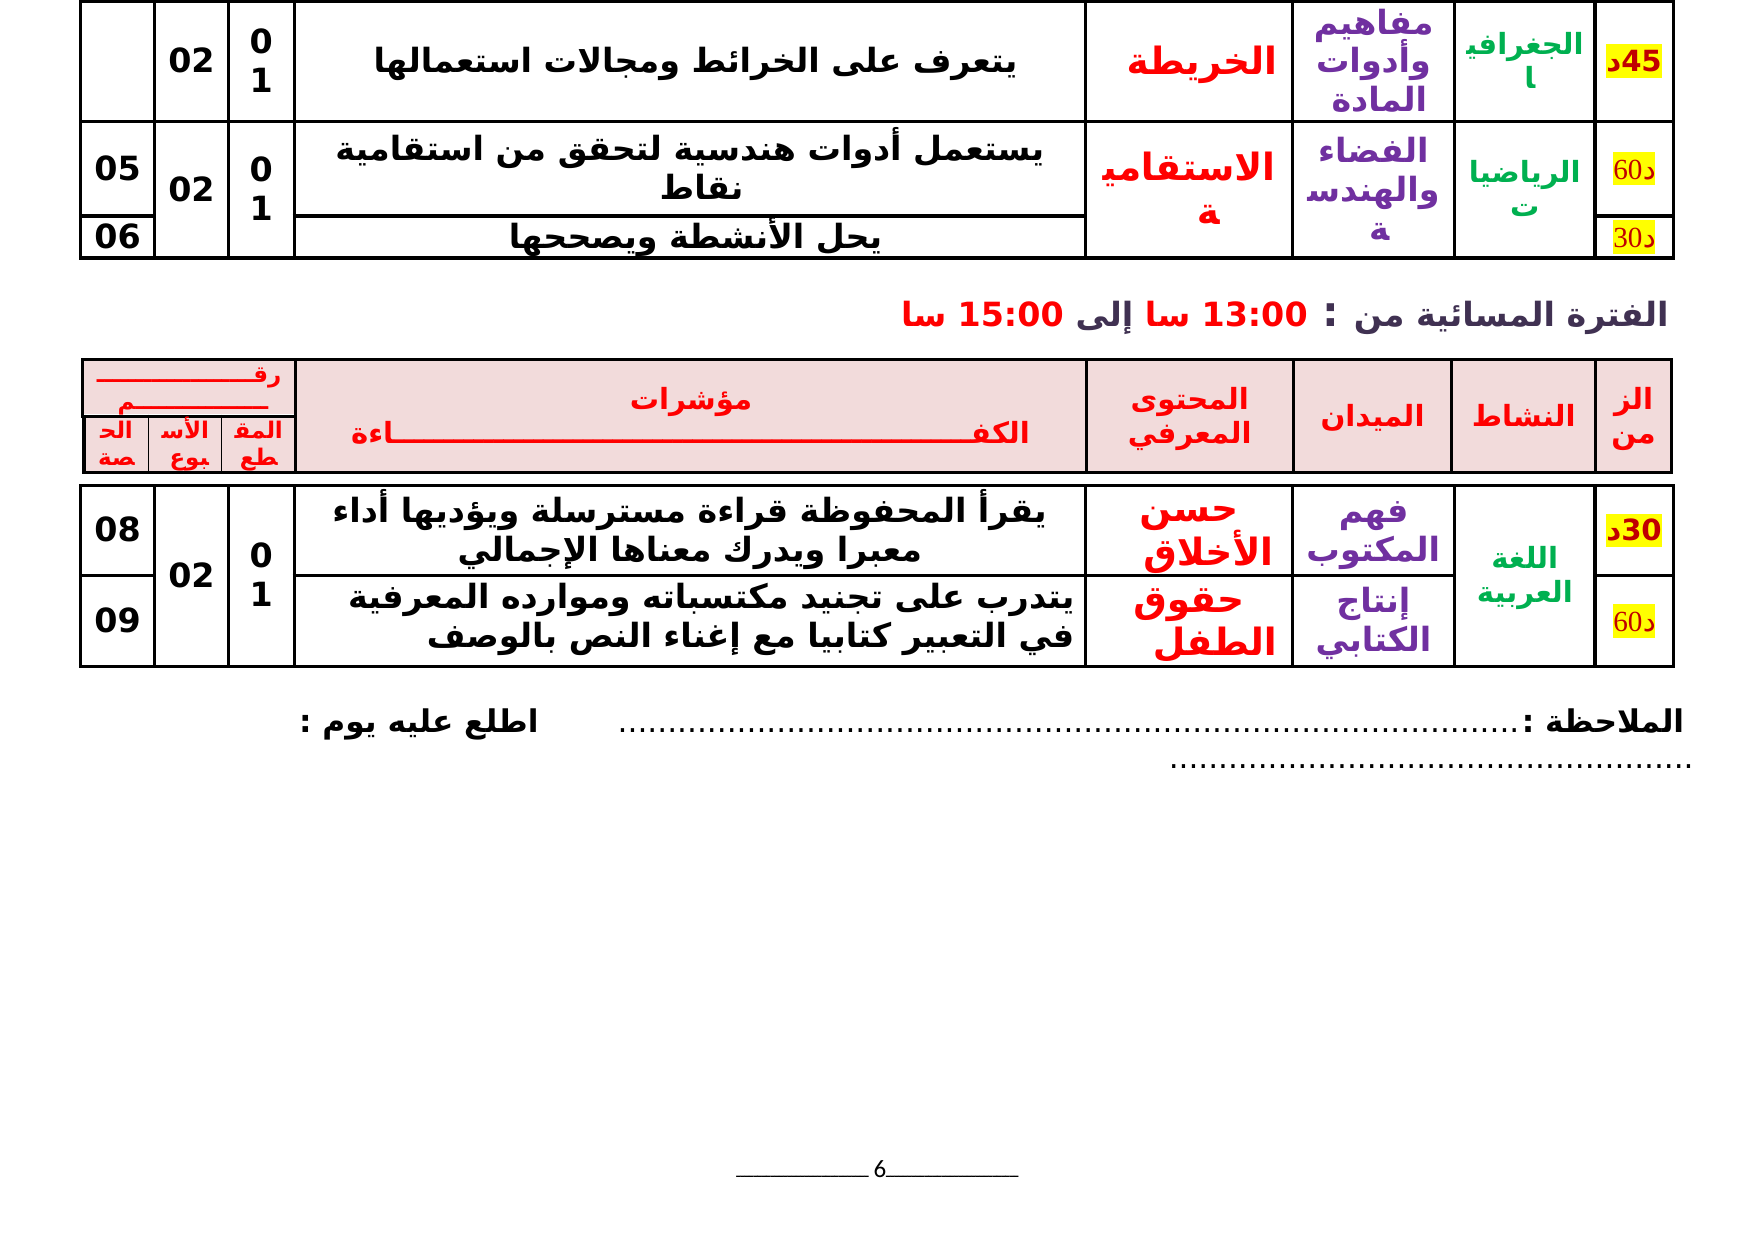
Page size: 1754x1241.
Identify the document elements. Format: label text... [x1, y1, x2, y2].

table_header 08 [82, 487, 153, 574]
table_cell حقوق الطفل [1087, 577, 1291, 664]
table_header فهم المكتوب [1294, 487, 1453, 574]
table_header الزمن [1597, 361, 1670, 471]
table_header اللغة العربية [1456, 487, 1593, 664]
table_header رقـــــــــــــــــــــــــــــــــــــم [84, 361, 294, 414]
table_header 01 [230, 487, 293, 664]
text الفترة المسائية من : 13:00 سا إلى 15:00 سا [59, 288, 1668, 337]
table_cell 60د [1597, 577, 1672, 664]
table_cell يتعرف على الخرائط ومجالات استعمالها [296, 3, 1084, 120]
table_cell [82, 3, 153, 120]
table_header المحتوى المعرفي [1088, 361, 1292, 471]
table_cell الحصة [86, 418, 148, 471]
table_cell 45د [1597, 3, 1672, 120]
table_header 30د [1597, 487, 1672, 574]
table_header الميدان [1295, 361, 1450, 471]
table_cell 09 [82, 577, 153, 664]
table_cell 01 [230, 123, 293, 256]
table_cell 30د [1597, 218, 1672, 256]
table_cell 60د [1597, 123, 1672, 214]
table_cell يتدرب على تجنيد مكتسباته وموارده المعرفية في التعبير كتابيا مع إغناء النص بالوصف [296, 577, 1084, 664]
table_cell 02 [156, 123, 227, 256]
table_header مؤشرات الكفــــــــــــــــــــــــــــــــــــــــــــــــــــــــــاءة [297, 361, 1085, 471]
table_header حسن الأخلاق [1087, 487, 1291, 574]
table_cell مفاهيم وأدوات المادة [1294, 3, 1453, 120]
table_header يقرأ المحفوظة قراءة مسترسلة ويؤديها أداء معبرا ويدرك معناها الإجمالي [296, 487, 1084, 574]
table_cell الخريطة [1087, 3, 1291, 120]
table_header 02 [156, 487, 227, 664]
table_cell 02 [156, 3, 227, 120]
table_header النشاط [1453, 361, 1594, 471]
table_cell الاستقامية [1087, 123, 1291, 256]
table_cell إنتاج الكتابي [1294, 577, 1453, 664]
table_cell 01 [230, 3, 293, 120]
table_cell 05 [82, 123, 153, 214]
table_cell يحل الأنشطة ويصححها [296, 218, 1084, 256]
table_cell الفضاء والهندسة [1294, 123, 1453, 256]
table_cell 06 [82, 218, 153, 256]
table_cell المقطع [222, 418, 294, 471]
table_cell يستعمل أدوات هندسية لتحقق من استقامية نقاط [296, 123, 1084, 214]
table_cell الأسبوع [149, 418, 221, 471]
text الملاحظة :........................................................................................... اطلع عليه يوم : ..................................................... [59, 703, 1695, 776]
table_cell الرياضيات [1456, 123, 1593, 256]
table_cell الجغرافيا [1456, 3, 1593, 120]
